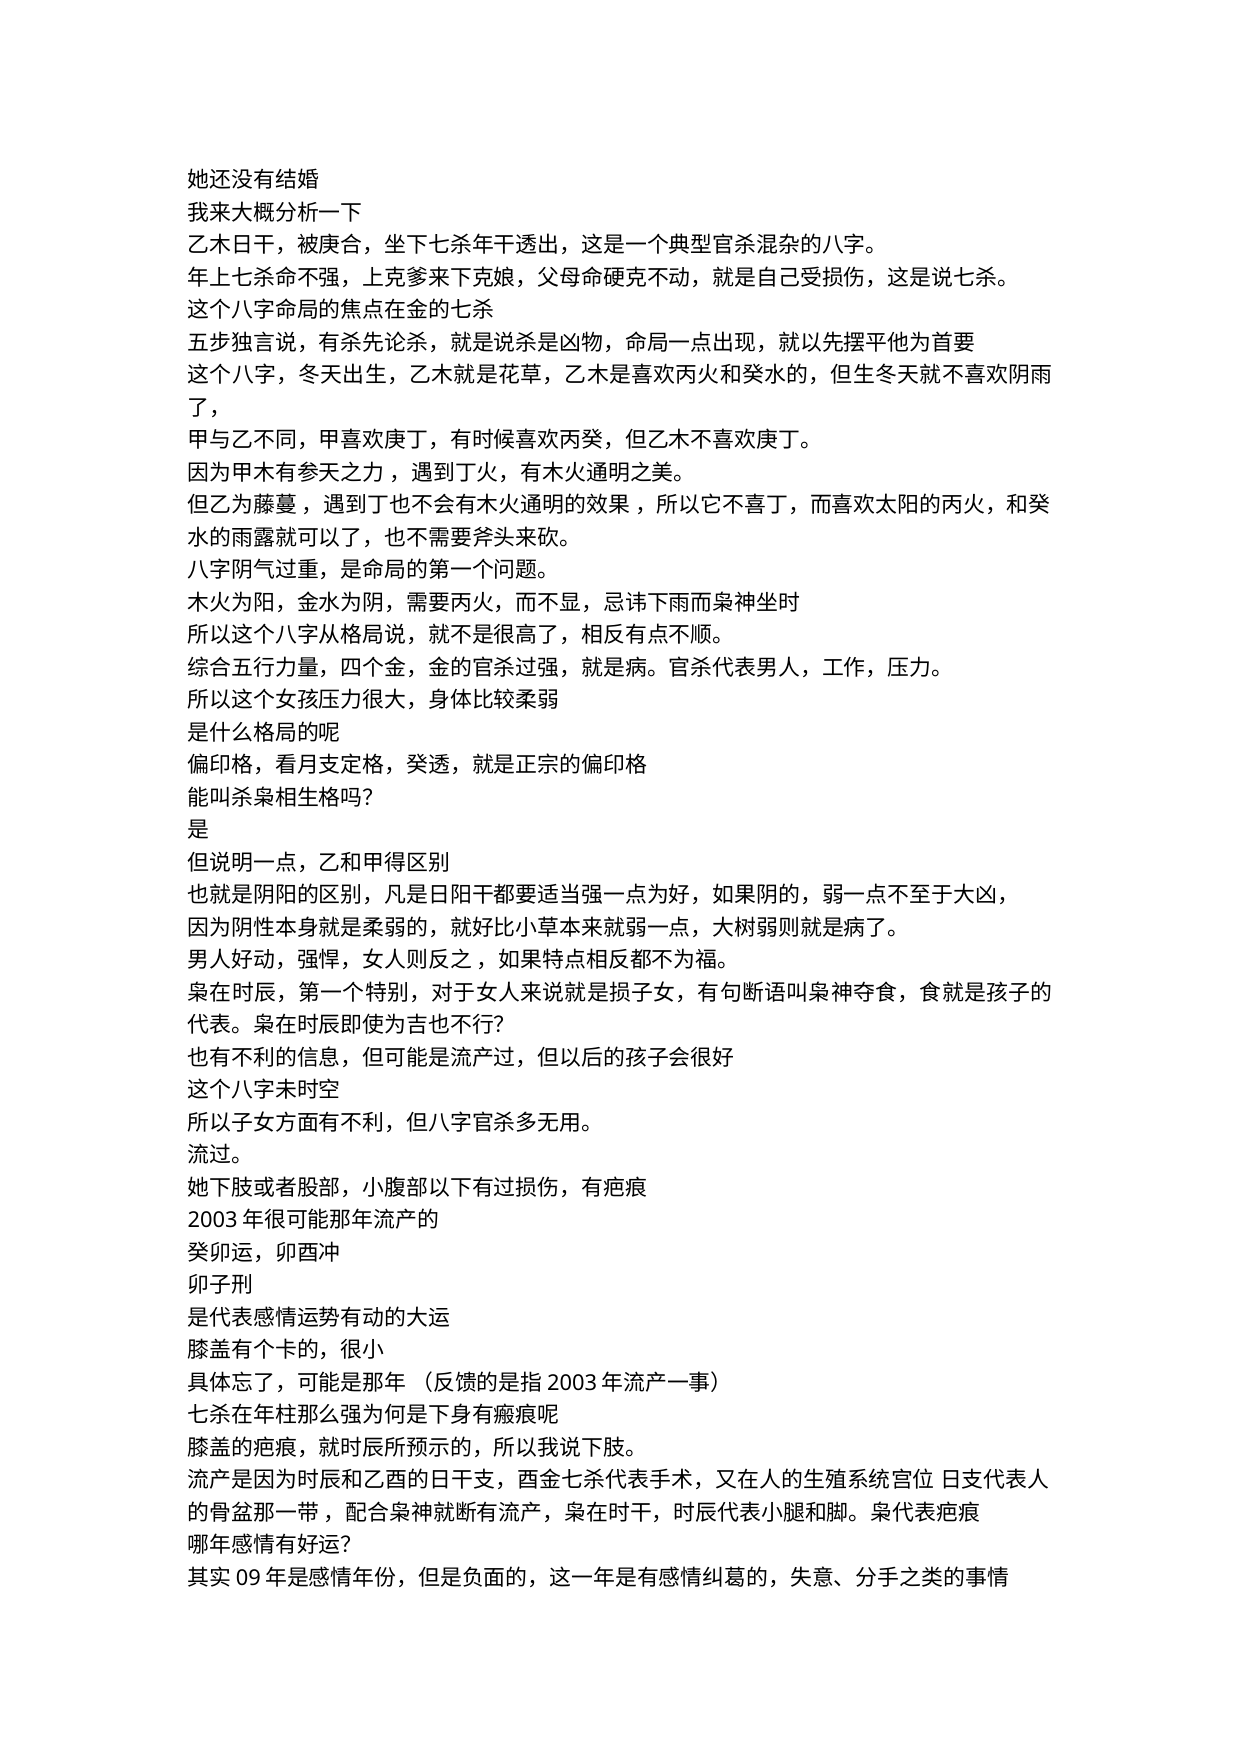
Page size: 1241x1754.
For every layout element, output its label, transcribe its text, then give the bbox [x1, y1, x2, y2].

text 七杀在年柱那么强为何是下身有瘢痕呢 [187, 1397, 1053, 1429]
text 流过。 [187, 1137, 1053, 1169]
text 流产是因为时辰和乙酉的日干支，酉金七杀代表手术，又在人的生殖系统宫位 日支代表人的骨盆那一带 ，配合枭神就断有流产，枭在时干，时辰代表小腿和脚。枭代表疤痕 [187, 1462, 1053, 1527]
text 所以这个女孩压力很大，身体比较柔弱 [187, 682, 1053, 714]
text 枭在时辰，第一个特别，对于女人来说就是损子女，有句断语叫枭神夺食，食就是孩子的代表。枭在时辰即使为吉也不行？ [187, 974, 1053, 1039]
text 是什么格局的呢 [187, 714, 1053, 747]
text 五步独言说，有杀先论杀，就是说杀是凶物，命局一点出现，就以先摆平他为首要 [187, 324, 1053, 357]
text 八字阴气过重，是命局的第一个问题。 [187, 552, 1053, 584]
text 也就是阴阳的区别，凡是日阳干都要适当强一点为好，如果阴的，弱一点不至于大凶， [187, 877, 1053, 909]
text 乙木日干，被庚合，坐下七杀年干透出，这是一个典型官杀混杂的八字。 [187, 227, 1053, 259]
text 这个八字，冬天出生，乙木就是花草，乙木是喜欢丙火和癸水的，但生冬天就不喜欢阴雨了， [187, 357, 1053, 422]
text 是 [187, 812, 1053, 844]
text 但乙为藤蔓 ，遇到丁也不会有木火通明的效果 ，所以它不喜丁，而喜欢太阳的丙火，和癸水的雨露就可以了，也不需要斧头来砍。 [187, 487, 1053, 552]
text 她下肢或者股部，小腹部以下有过损伤，有疤痕 [187, 1169, 1053, 1202]
text 她还没有结婚 [187, 162, 1053, 194]
text 所以这个八字从格局说，就不是很高了，相反有点不顺。 [187, 617, 1053, 649]
text 因为甲木有参天之力 ，遇到丁火，有木火通明之美。 [187, 454, 1053, 487]
text 膝盖有个卡的，很小 [187, 1332, 1053, 1364]
text 具体忘了，可能是那年 （反馈的是指2003年流产一事） [187, 1364, 1053, 1397]
text 男人好动，强悍，女人则反之 ，如果特点相反都不为福。 [187, 942, 1053, 974]
text 癸卯运，卯酉冲 [187, 1234, 1053, 1267]
text 卯子刑 [187, 1267, 1053, 1299]
text 木火为阳，金水为阴，需要丙火，而不显，忌讳下雨而枭神坐时 [187, 584, 1053, 617]
text 能叫杀枭相生格吗？ [187, 779, 1053, 812]
text 但说明一点，乙和甲得区别 [187, 844, 1053, 877]
text 这个八字未时空 [187, 1072, 1053, 1104]
text 因为阴性本身就是柔弱的，就好比小草本来就弱一点，大树弱则就是病了。 [187, 909, 1053, 942]
text 年上七杀命不强，上克爹来下克娘，父母命硬克不动，就是自己受损伤，这是说七杀。 [187, 259, 1053, 292]
text 这个八字命局的焦点在金的七杀 [187, 292, 1053, 324]
text 我来大概分析一下 [187, 194, 1053, 227]
text 也有不利的信息，但可能是流产过，但以后的孩子会很好 [187, 1039, 1053, 1072]
text 膝盖的疤痕，就时辰所预示的，所以我说下肢。 [187, 1429, 1053, 1462]
text 甲与乙不同，甲喜欢庚丁，有时候喜欢丙癸，但乙木不喜欢庚丁。 [187, 422, 1053, 454]
text 偏印格，看月支定格，癸透，就是正宗的偏印格 [187, 747, 1053, 779]
text 2003年很可能那年流产的 [187, 1202, 1053, 1234]
text 哪年感情有好运？ [187, 1527, 1053, 1559]
text 是代表感情运势有动的大运 [187, 1299, 1053, 1332]
text 所以子女方面有不利，但八字官杀多无用。 [187, 1104, 1053, 1137]
text 综合五行力量，四个金，金的官杀过强，就是病。官杀代表男人，工作，压力。 [187, 649, 1053, 682]
text 其实09年是感情年份，但是负面的，这一年是有感情纠葛的，失意、分手之类的事情 [187, 1559, 1053, 1592]
